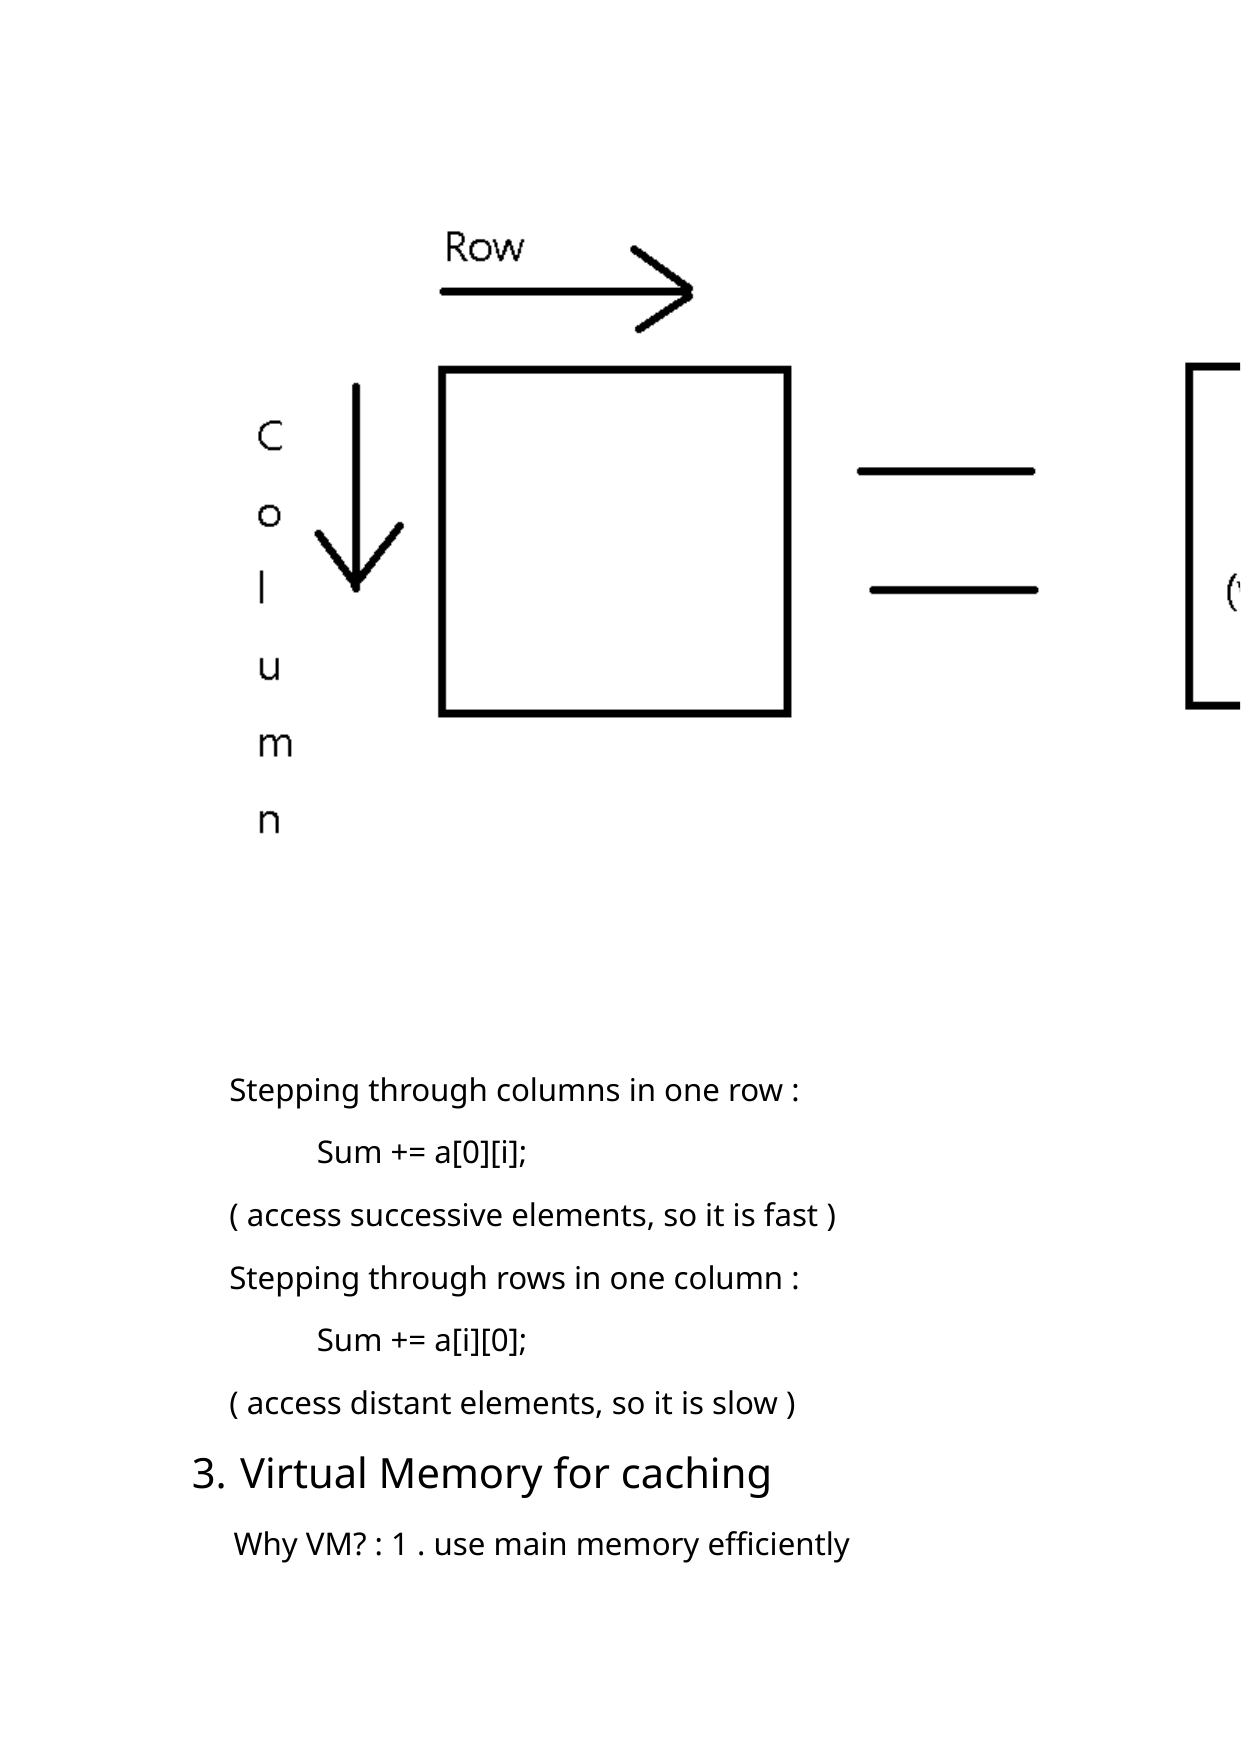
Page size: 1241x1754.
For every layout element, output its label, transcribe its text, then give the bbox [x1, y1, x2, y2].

picture [229, 177, 1241, 1049]
list Sum += a[i][0]; [229, 1318, 1090, 1361]
text Why VM? : 1 . use main memory efficiently [233, 1521, 1090, 1564]
list ( access distant elements, so it is slow ) [229, 1381, 1090, 1423]
list Stepping through rows in one column : [229, 1256, 1090, 1298]
list Virtual Memory for caching [192, 1443, 1090, 1500]
list ( access successive elements, so it is fast ) [229, 1193, 1090, 1236]
list Stepping through columns in one row : [229, 1068, 1090, 1111]
list Sum += a[0][i]; [229, 1131, 1090, 1173]
